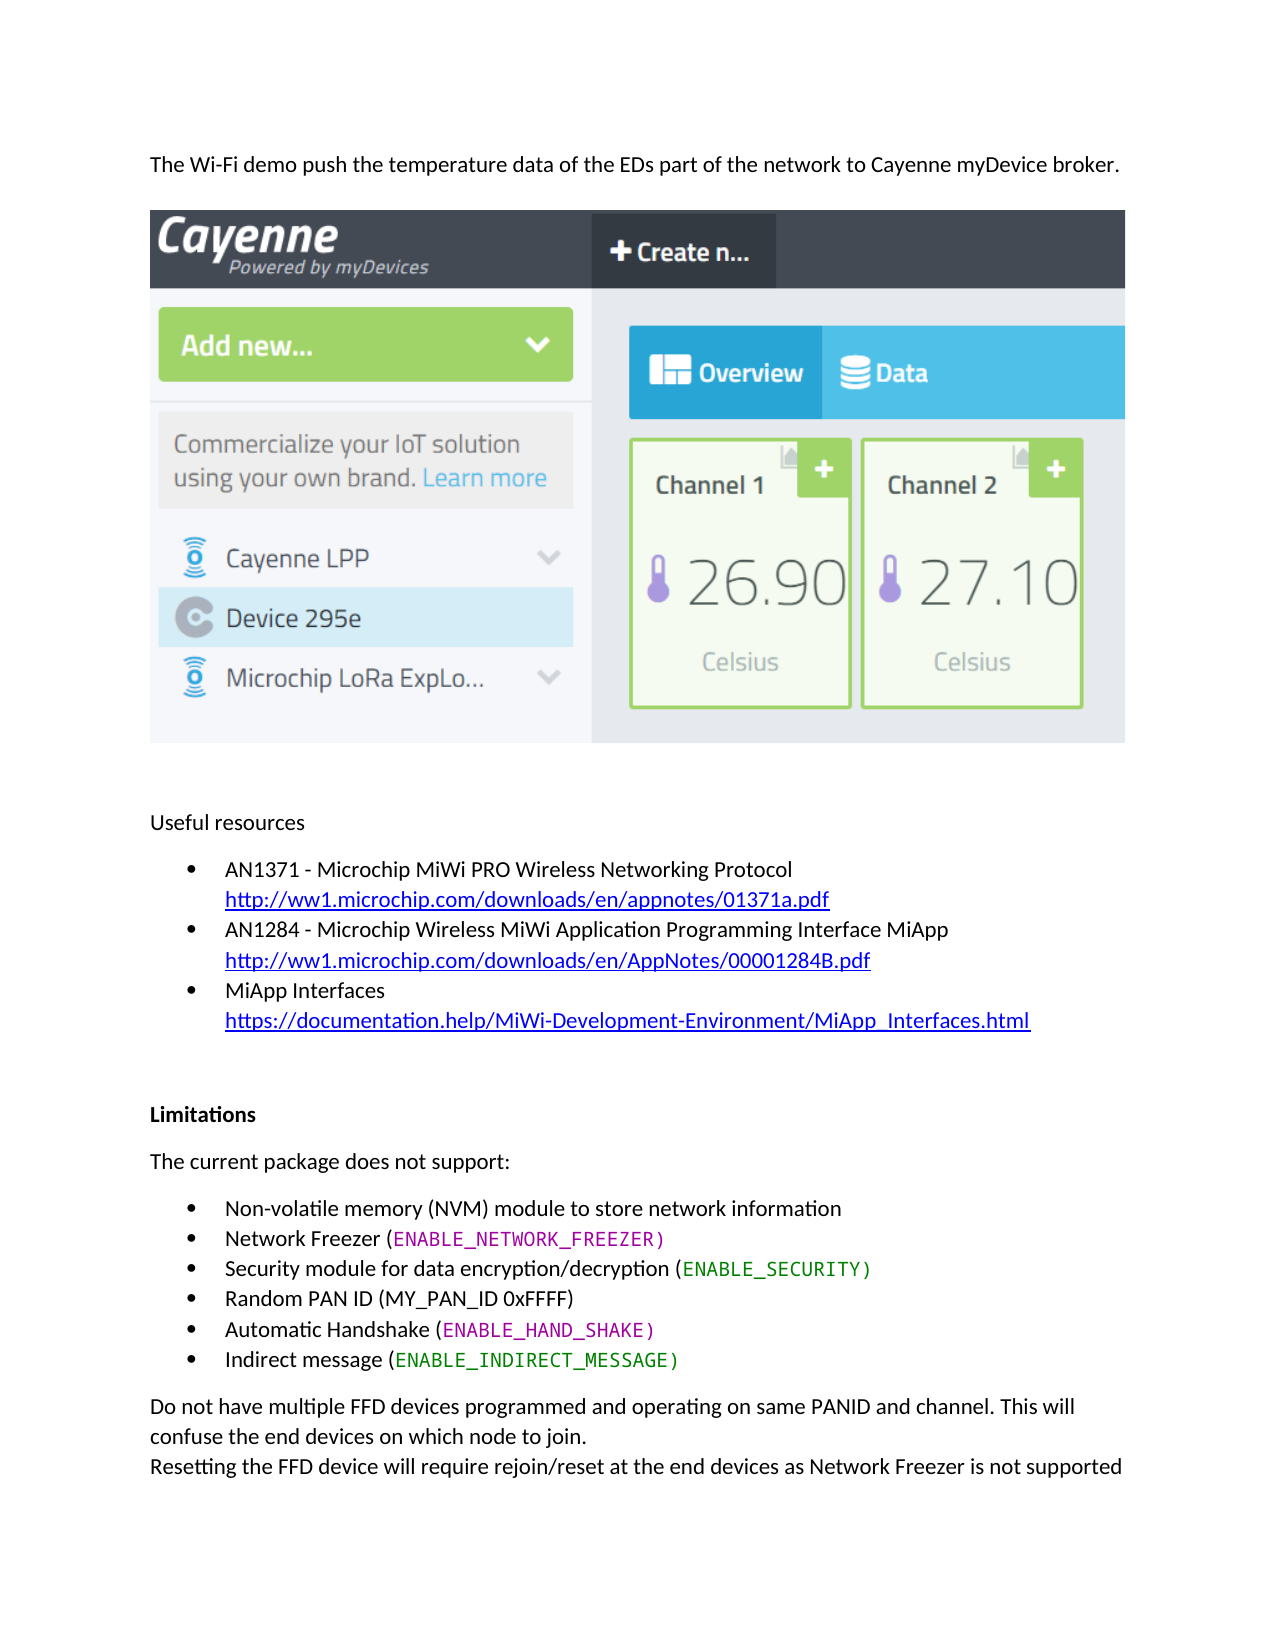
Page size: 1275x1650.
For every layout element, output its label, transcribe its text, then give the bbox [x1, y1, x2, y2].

text Useful resources [150, 808, 1125, 836]
list Indirect message (ENABLE_INDIRECT_MESSAGE) [187, 1345, 1125, 1373]
text Limitations [150, 1100, 1125, 1128]
text The Wi-Fi demo push the temperature data of the EDs part of the network to Cayenne myDevice broker. [150, 150, 1125, 210]
list Random PAN ID (MY_PAN_ID 0xFFFF) [187, 1284, 1125, 1313]
list Automatic Handshake (ENABLE_HAND_SHAKE) [187, 1315, 1125, 1343]
list AN1284 - Microchip Wireless MiWi Application Programming Interface MiApp http://ww1.microchip.com/downloads/en/AppNotes/00001284B.pdf [187, 916, 1125, 974]
list Security module for data encryption/decryption (ENABLE_SECURITY) [187, 1254, 1125, 1282]
list Network Freezer (ENABLE_NETWORK_FREEZER) [187, 1224, 1125, 1252]
list AN1371 - Microchip MiWi PRO Wireless Networking Protocol http://ww1.microchip.com/downloads/en/appnotes/01371a.pdf [187, 855, 1125, 913]
list MiApp Interfaces https://documentation.help/MiWi-Development-Environment/MiApp_Interfaces.html [187, 976, 1125, 1034]
text Do not have multiple FFD devices programmed and operating on same PANID and channel. This will confuse the end devices on which node to join. Resetting the FFD device will require rejoin/reset at the end devices as Network Freezer is not supported [150, 1392, 1125, 1481]
list Non-volatile memory (NVM) module to store network information [187, 1194, 1125, 1222]
picture [150, 210, 1125, 743]
text The current package does not support: [150, 1147, 1125, 1175]
